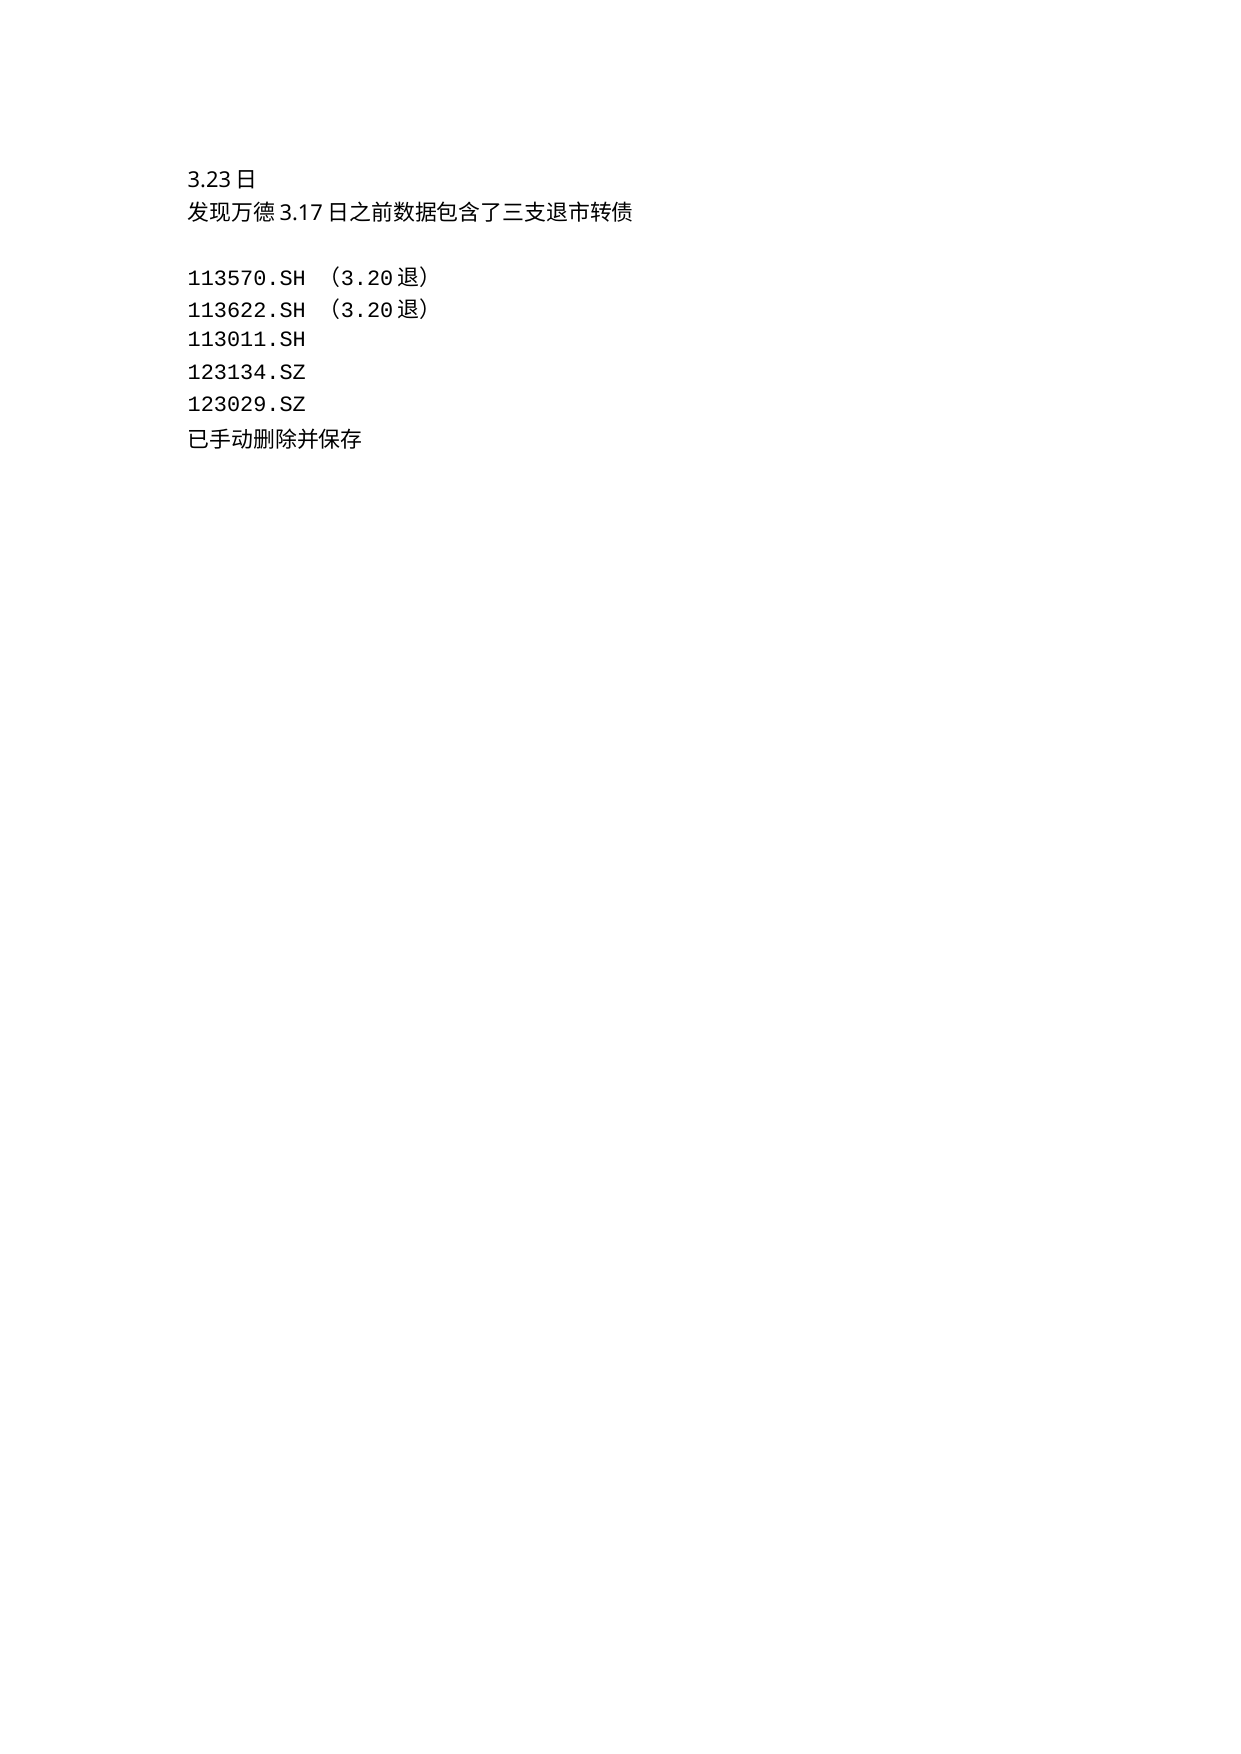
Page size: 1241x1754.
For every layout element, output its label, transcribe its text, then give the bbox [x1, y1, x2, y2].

text 113570.SH （3.20退） [187, 259, 1053, 292]
text 123029.SZ [187, 389, 1053, 422]
text 已手动删除并保存 [187, 422, 1053, 454]
text 123134.SZ [187, 357, 1053, 389]
text 113622.SH （3.20退） [187, 292, 1053, 324]
text 3.23日 [187, 162, 1053, 194]
text 发现万德3.17日之前数据包含了三支退市转债 [187, 194, 1053, 227]
text 113011.SH [187, 324, 1053, 357]
